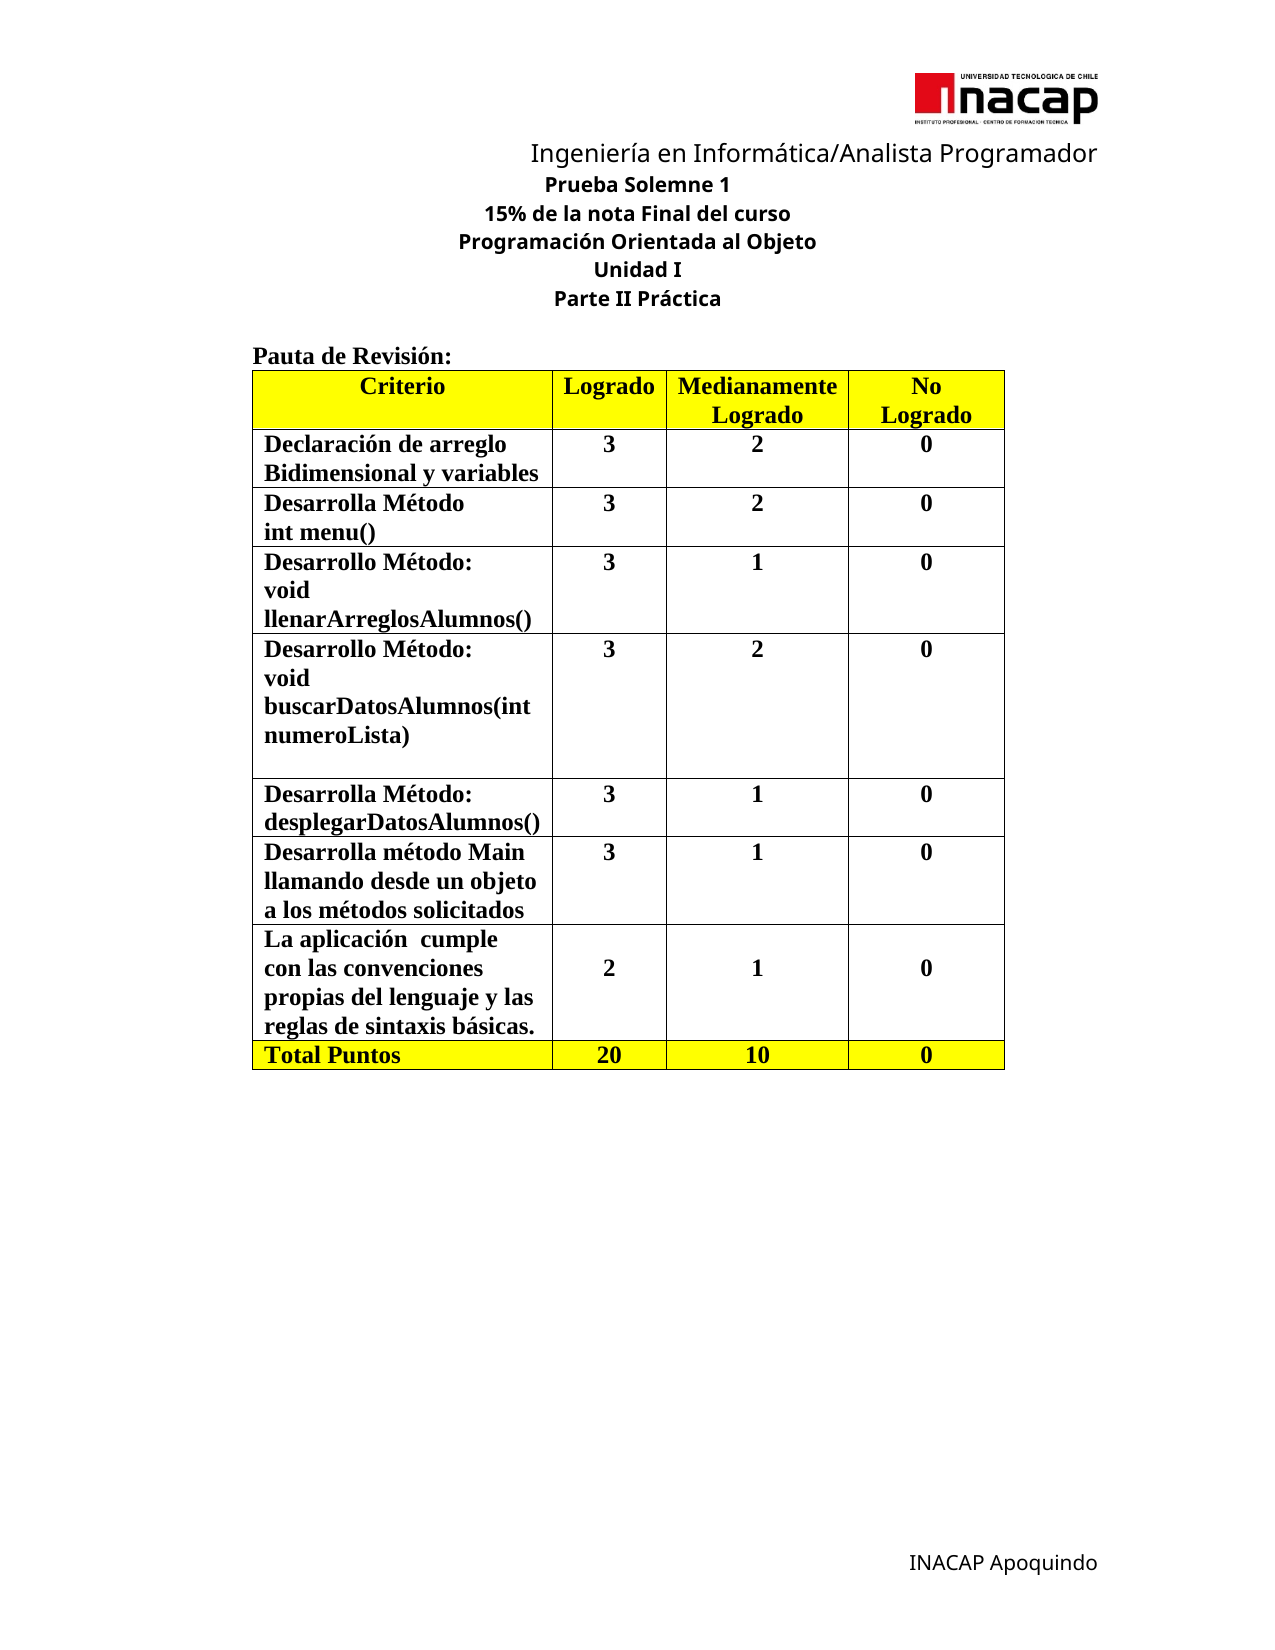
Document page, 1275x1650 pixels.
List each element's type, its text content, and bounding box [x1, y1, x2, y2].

table_cell 1 [667, 837, 848, 923]
table_cell Desarrollo Método: void llenarArreglosAlumnos() [253, 547, 552, 633]
table_cell 0 [849, 488, 1004, 546]
table_cell 3 [553, 547, 666, 633]
table_cell La aplicación cumple con las convenciones propias del lenguaje y las reglas de sintaxis básicas. [253, 925, 552, 1039]
table_cell 10 [667, 1041, 848, 1069]
text Pauta de Revisión: [252, 341, 1098, 370]
table_cell 2 [667, 430, 848, 487]
table_cell Desarrolla método Main llamando desde un objeto a los métodos solicitados [253, 837, 552, 923]
table_cell 0 [849, 925, 1004, 1039]
table_cell 0 [849, 634, 1004, 778]
table_header No Logrado [849, 371, 1004, 428]
table_cell 3 [553, 837, 666, 923]
table_cell Desarrollo Método: void buscarDatosAlumnos(int numeroLista) [253, 634, 552, 778]
table_cell 3 [553, 779, 666, 836]
table_cell 0 [849, 1041, 1004, 1069]
table_cell Desarrolla Método: desplegarDatosAlumnos() [253, 779, 552, 836]
table_header Logrado [553, 371, 666, 428]
table_cell 2 [553, 925, 666, 1039]
table_cell 0 [849, 430, 1004, 487]
picture [915, 73, 1098, 125]
table_cell 0 [849, 547, 1004, 633]
table_cell 3 [553, 488, 666, 546]
table_cell 0 [849, 837, 1004, 923]
table_cell 0 [849, 779, 1004, 836]
table_header Criterio [253, 371, 552, 428]
table_cell Total Puntos [253, 1041, 552, 1069]
table_cell Desarrolla Método int menu() [253, 488, 552, 546]
table_cell 1 [667, 779, 848, 836]
table_cell 1 [667, 547, 848, 633]
table_cell 20 [553, 1041, 666, 1069]
table_cell 3 [553, 430, 666, 487]
table_header Medianamente Logrado [667, 371, 848, 428]
table_cell 2 [667, 488, 848, 546]
table_cell Declaración de arreglo Bidimensional y variables [253, 430, 552, 487]
table_cell 1 [667, 925, 848, 1039]
table_cell 2 [667, 634, 848, 778]
table_cell 3 [553, 634, 666, 778]
